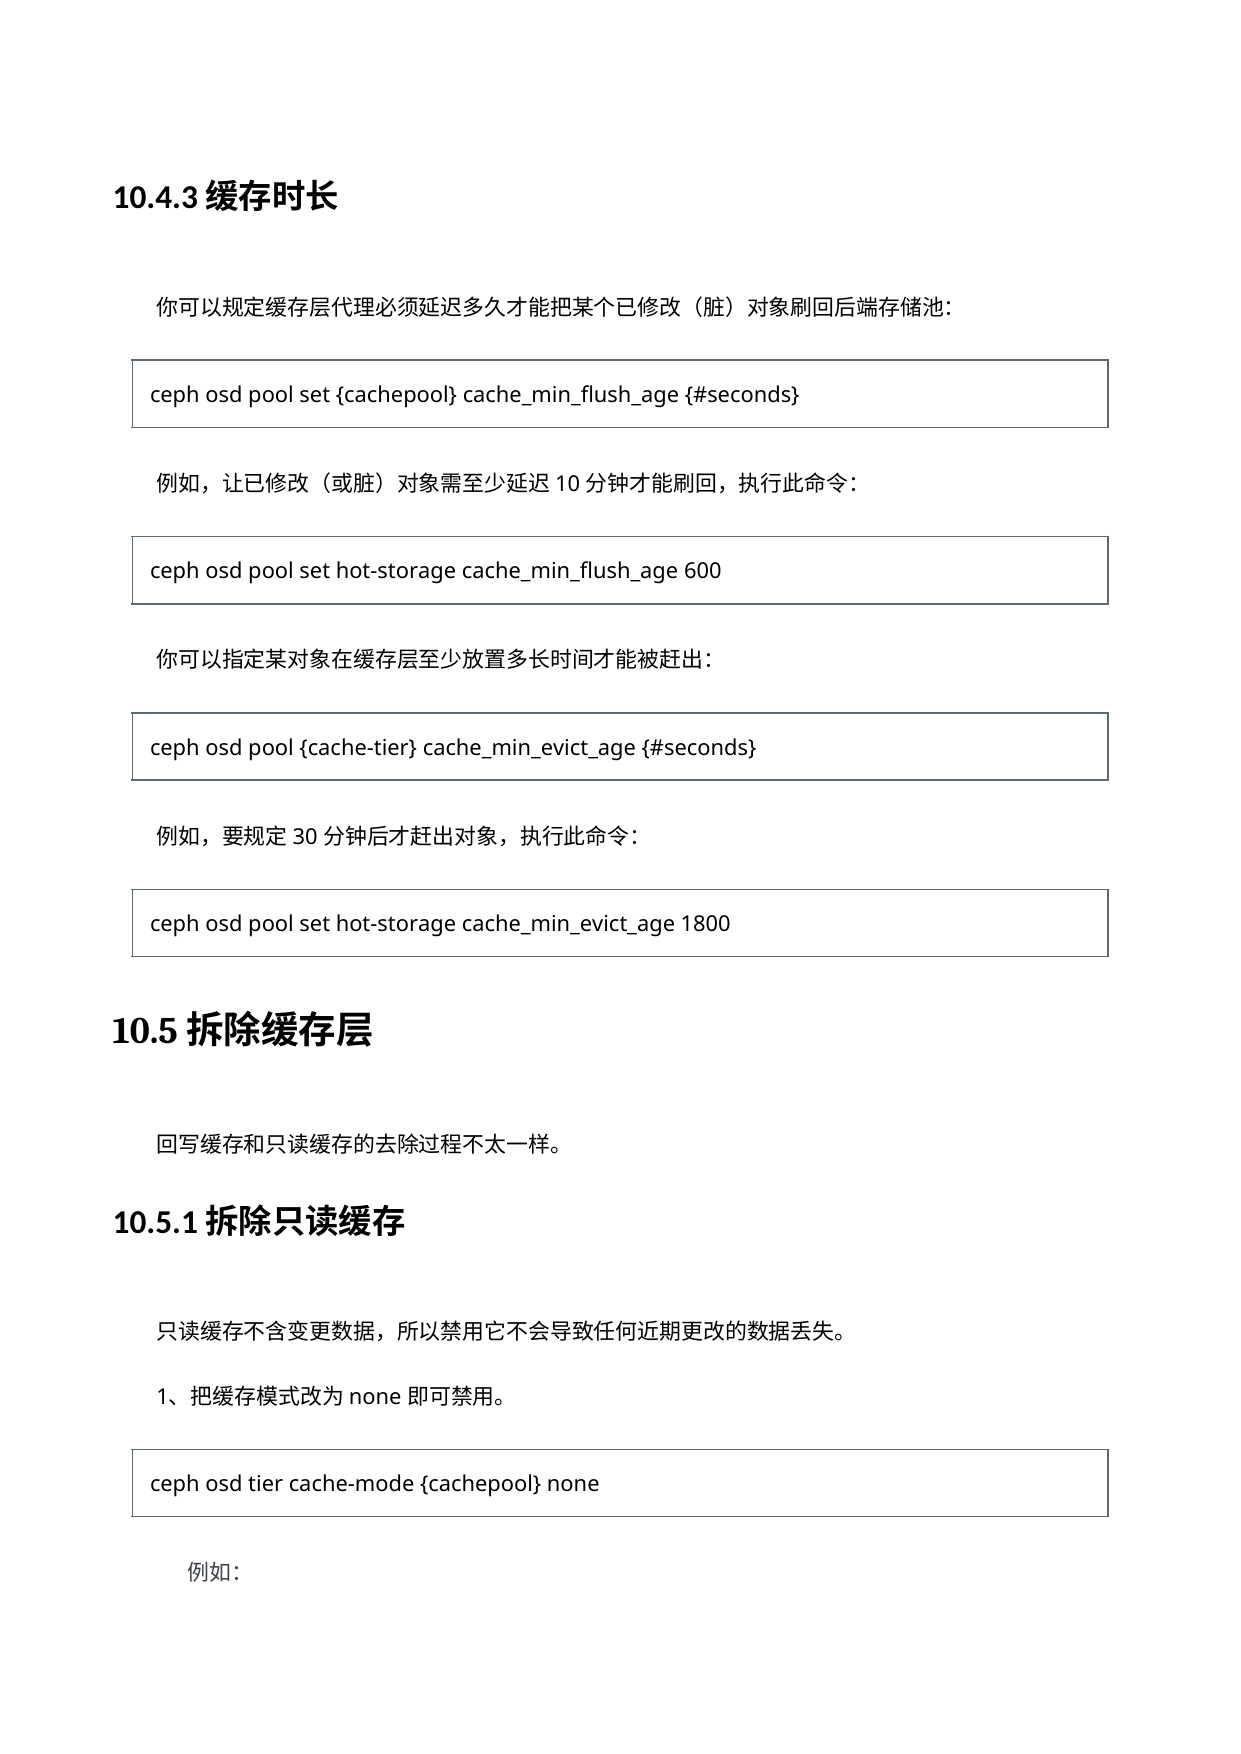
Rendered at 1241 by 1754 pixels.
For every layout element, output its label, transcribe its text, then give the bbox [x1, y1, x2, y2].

text 你可以规定缓存层代理必须延迟多久才能把某个已修改（脏）对象刷回后端存储池： [112, 289, 1128, 322]
text 例如，要规定 30 分钟后才赶出对象，执行此命令： [112, 818, 1128, 851]
list ceph osd pool set hot-storage cache_min_evict_age 1800 [133, 890, 1107, 956]
text 只读缓存不含变更数据，所以禁用它不会导致任何近期更改的数据丢失。 [112, 1313, 1128, 1346]
list ceph osd pool set hot-storage cache_min_flush_age 600 [133, 537, 1107, 603]
text 1、把缓存模式改为 none 即可禁用。 [112, 1378, 1128, 1411]
text 你可以指定某对象在缓存层至少放置多长时间才能被赶出： [112, 642, 1128, 674]
subtitle 10.5 拆除缓存层 [112, 995, 1128, 1060]
text 例如，让已修改（或脏）对象需至少延迟 10 分钟才能刷回，执行此命令： [112, 466, 1128, 498]
text 例如： [187, 1555, 1128, 1587]
text 回写缓存和只读缓存的去除过程不太一样。 [112, 1127, 1128, 1159]
list ceph osd tier cache-mode {cachepool} none [133, 1450, 1107, 1516]
list ceph osd pool set {cachepool} cache_min_flush_age {#seconds} [133, 361, 1107, 427]
subtitle 10.4.3 缓存时长 [112, 162, 1128, 227]
subtitle 10.5.1 拆除只读缓存 [112, 1186, 1128, 1251]
list ceph osd pool {cache-tier} cache_min_evict_age {#seconds} [133, 714, 1107, 779]
